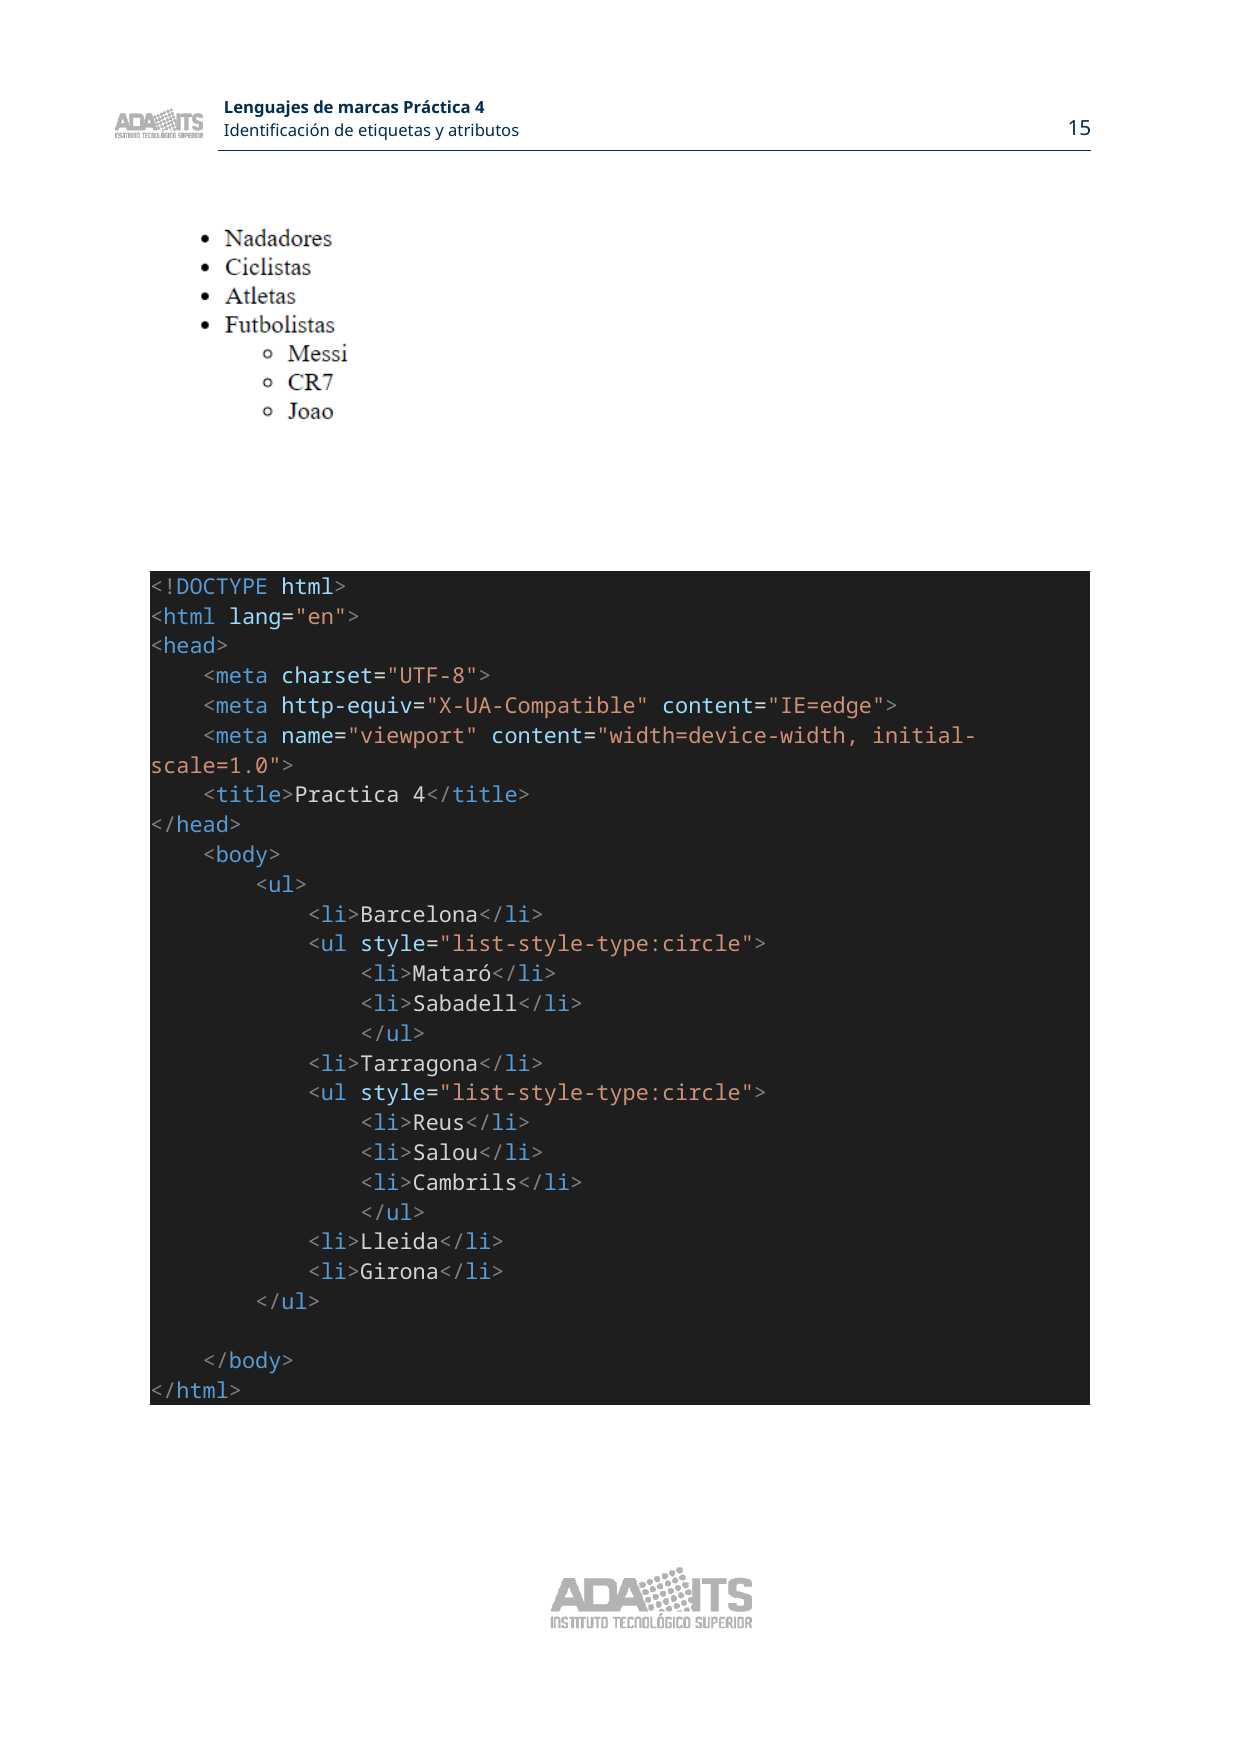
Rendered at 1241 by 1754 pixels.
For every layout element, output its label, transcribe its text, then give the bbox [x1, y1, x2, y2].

picture [93, 101, 223, 146]
text <meta charset="UTF-8"> [150, 660, 1090, 690]
text <li>Girona</li> [150, 1256, 1090, 1286]
text <li>Lleida</li> [150, 1226, 1090, 1256]
text <li>Mataró</li> [150, 958, 1090, 988]
text <head> [150, 630, 1090, 660]
picture [501, 1552, 798, 1644]
text <meta http-equiv="X-UA-Compatible" content="IE=edge"> [150, 690, 1090, 720]
text <li>Cambrils</li> [150, 1167, 1090, 1196]
text <ul> [150, 869, 1090, 898]
text <li>Salou</li> [150, 1137, 1090, 1167]
text </ul> [150, 1286, 1090, 1316]
picture [150, 210, 580, 533]
text <ul style="list-style-type:circle"> [150, 1077, 1090, 1107]
text <li>Sabadell</li> [150, 988, 1090, 1018]
text </ul> [150, 1018, 1090, 1047]
text </html> [150, 1375, 1090, 1405]
text <html lang="en"> [150, 601, 1090, 630]
text <!DOCTYPE html> [150, 571, 1090, 601]
text </ul> [150, 1196, 1090, 1226]
text </head> [150, 809, 1090, 839]
text <title>Practica 4</title> [150, 779, 1090, 809]
text <li>Barcelona</li> [150, 898, 1090, 928]
text <li>Reus</li> [150, 1107, 1090, 1137]
text <meta name="viewport" content="width=device-width, initial-scale=1.0"> [150, 720, 1090, 779]
text <body> [150, 839, 1090, 869]
text </body> [150, 1345, 1090, 1375]
text <ul style="list-style-type:circle"> [150, 928, 1090, 958]
text <li>Tarragona</li> [150, 1047, 1090, 1077]
